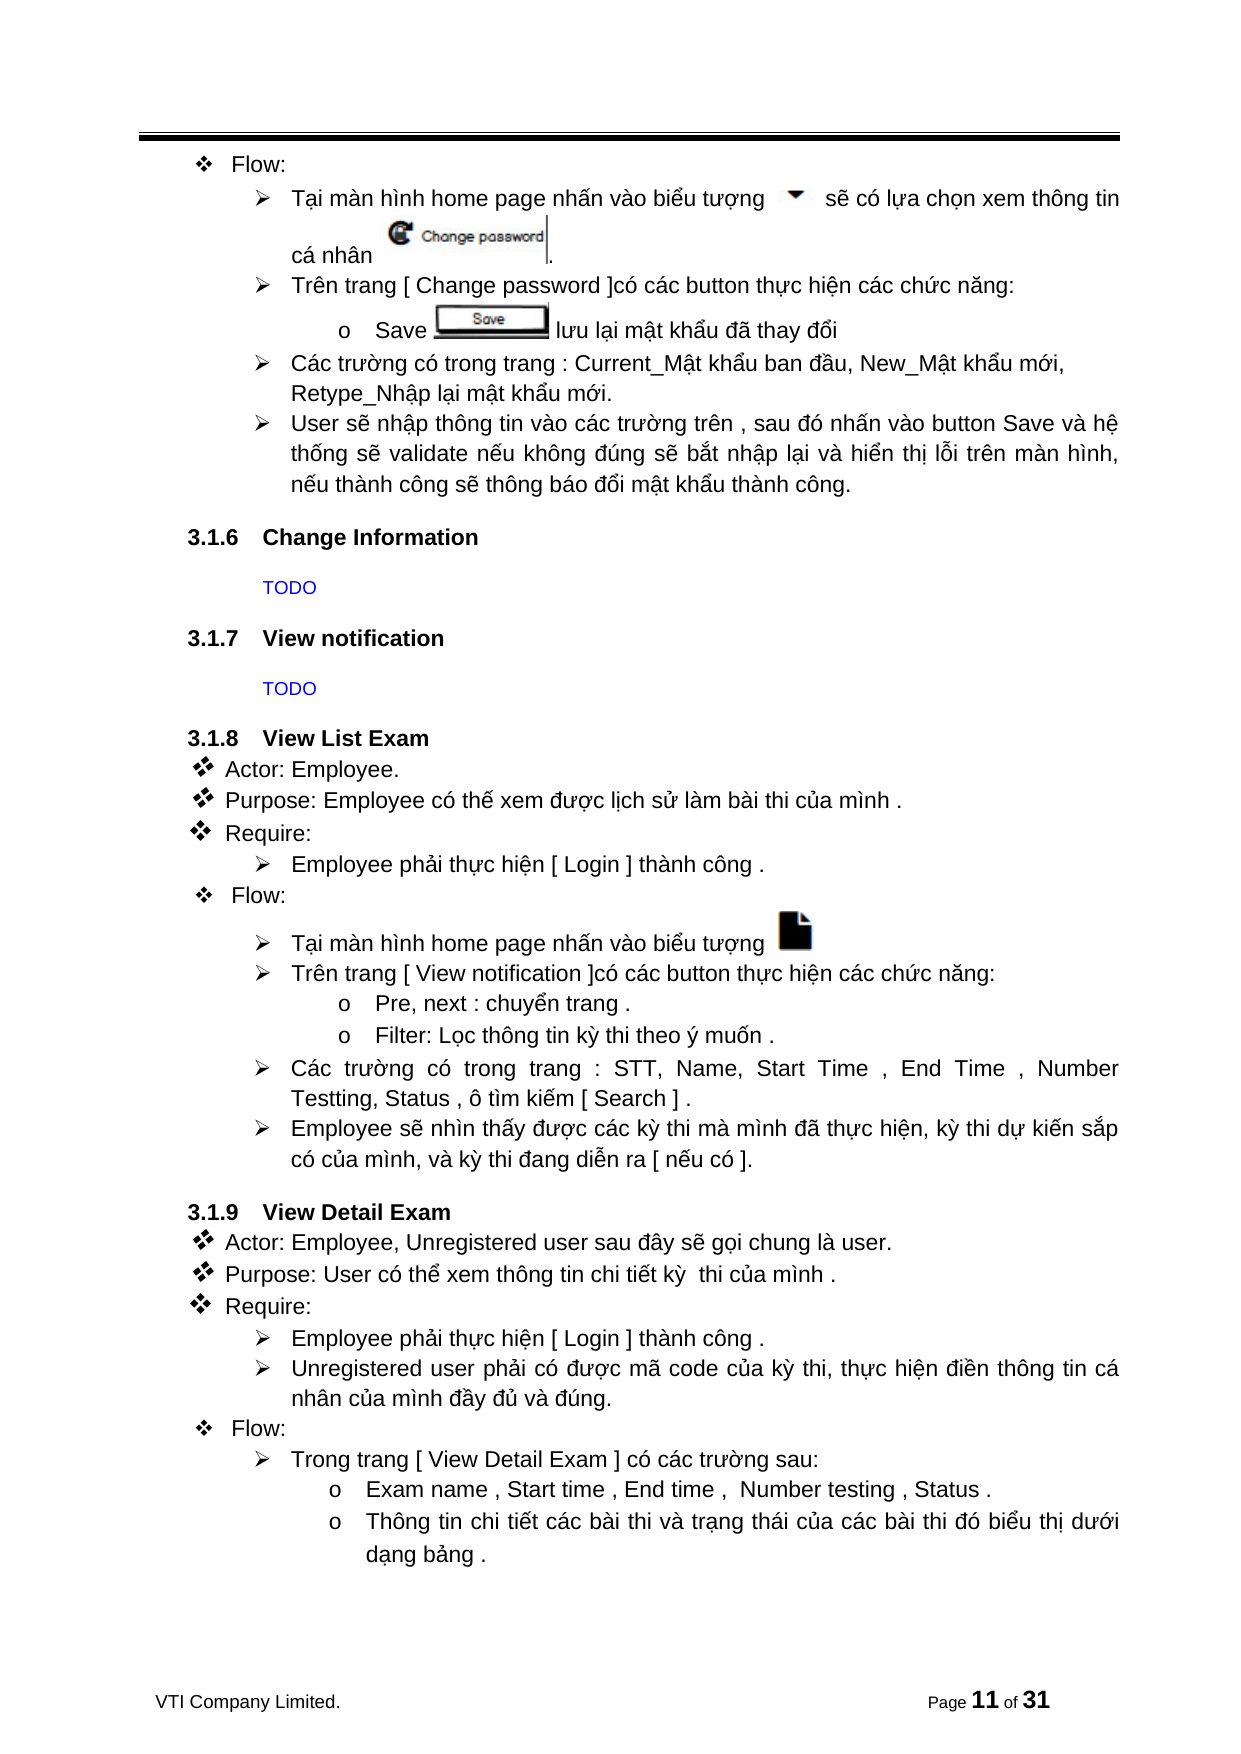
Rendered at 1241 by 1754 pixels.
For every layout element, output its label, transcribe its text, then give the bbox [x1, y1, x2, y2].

picture [378, 215, 548, 264]
list Tại màn hình home page nhấn vào biểu tượng sẽ có lựa chọn xem thông tin cá nhân . [253, 181, 1120, 269]
list Các trường có trong trang : STT, Name, Start Time , End Time , Number Testting, Status , ô tìm kiếm [ Search ] . [253, 1055, 1120, 1111]
list View notification [187, 624, 1120, 651]
list Flow: [194, 1415, 1120, 1442]
list Flow: [194, 151, 1120, 177]
list Actor: Employee, Unregistered user sau đây sẽ gọi chung là user. [187, 1229, 1120, 1257]
list Require: [187, 1293, 1120, 1321]
list Employee phải thực hiện [ Login ] thành công . [253, 851, 1120, 878]
list Save lưu lại mật khẩu đã thay đổi [337, 303, 1120, 346]
list Thông tin chi tiết các bài thi và trạng thái của các bài thi đó biểu thị dưới dạng bảng . [328, 1508, 1120, 1567]
list Tại màn hình home page nhấn vào biểu tượng [253, 912, 1120, 956]
list Filter: Lọc thông tin kỳ thi theo ý muốn . [337, 1022, 1120, 1051]
list Purpose: User có thể xem thông tin chi tiết kỳ thi của mình . [187, 1261, 1120, 1289]
list View List Exam [187, 725, 1120, 752]
list Trên trang [ View notification ]có các button thực hiện các chức năng: [253, 960, 1120, 986]
list Các trường có trong trang : Current_Mật khẩu ban đầu, New_Mật khẩu mới, [253, 350, 1120, 376]
list Employee phải thực hiện [ Login ] thành công . [253, 1325, 1120, 1351]
list Purpose: Employee có thế xem được lịch sử làm bài thi của mình . [187, 787, 1120, 815]
picture [777, 911, 815, 951]
list Require: [187, 819, 1120, 847]
list Pre, next : chuyển trang . [337, 990, 1120, 1018]
picture [778, 181, 819, 207]
text TODO [262, 678, 1120, 699]
list View Detail Exam [187, 1199, 1120, 1225]
list Trong trang [ View Detail Exam ] có các trường sau: [253, 1446, 1120, 1472]
list Trên trang [ Change password ]có các button thực hiện các chức năng: [253, 272, 1120, 299]
list Employee sẽ nhìn thấy được các kỳ thi mà mình đã thực hiện, kỳ thi dự kiến sắp có của mình, và kỳ thi đang diễn ra [ nếu có ]. [253, 1115, 1120, 1172]
list Flow: [194, 882, 1120, 908]
list User sẽ nhập thông tin vào các trường trên , sau đó nhấn vào button Save và hệ thống sẽ validate nếu không đúng sẽ bắt nhập lại và hiển thị lỗi trên màn hình, nếu thành công sẽ thông báo đổi mật khẩu thành công. [253, 410, 1120, 497]
text Retype_Nhập lại mật khẩu mới. [291, 380, 1120, 406]
text TODO [262, 577, 1120, 598]
picture [433, 302, 550, 339]
list Change Information [187, 524, 1120, 550]
list Actor: Employee. [187, 756, 1120, 783]
list Exam name , Start time , End time , Number testing , Status . [328, 1476, 1120, 1504]
list Unregistered user phải có được mã code của kỳ thi, thực hiện điền thông tin cá nhân của mình đầy đủ và đúng. [253, 1355, 1120, 1412]
